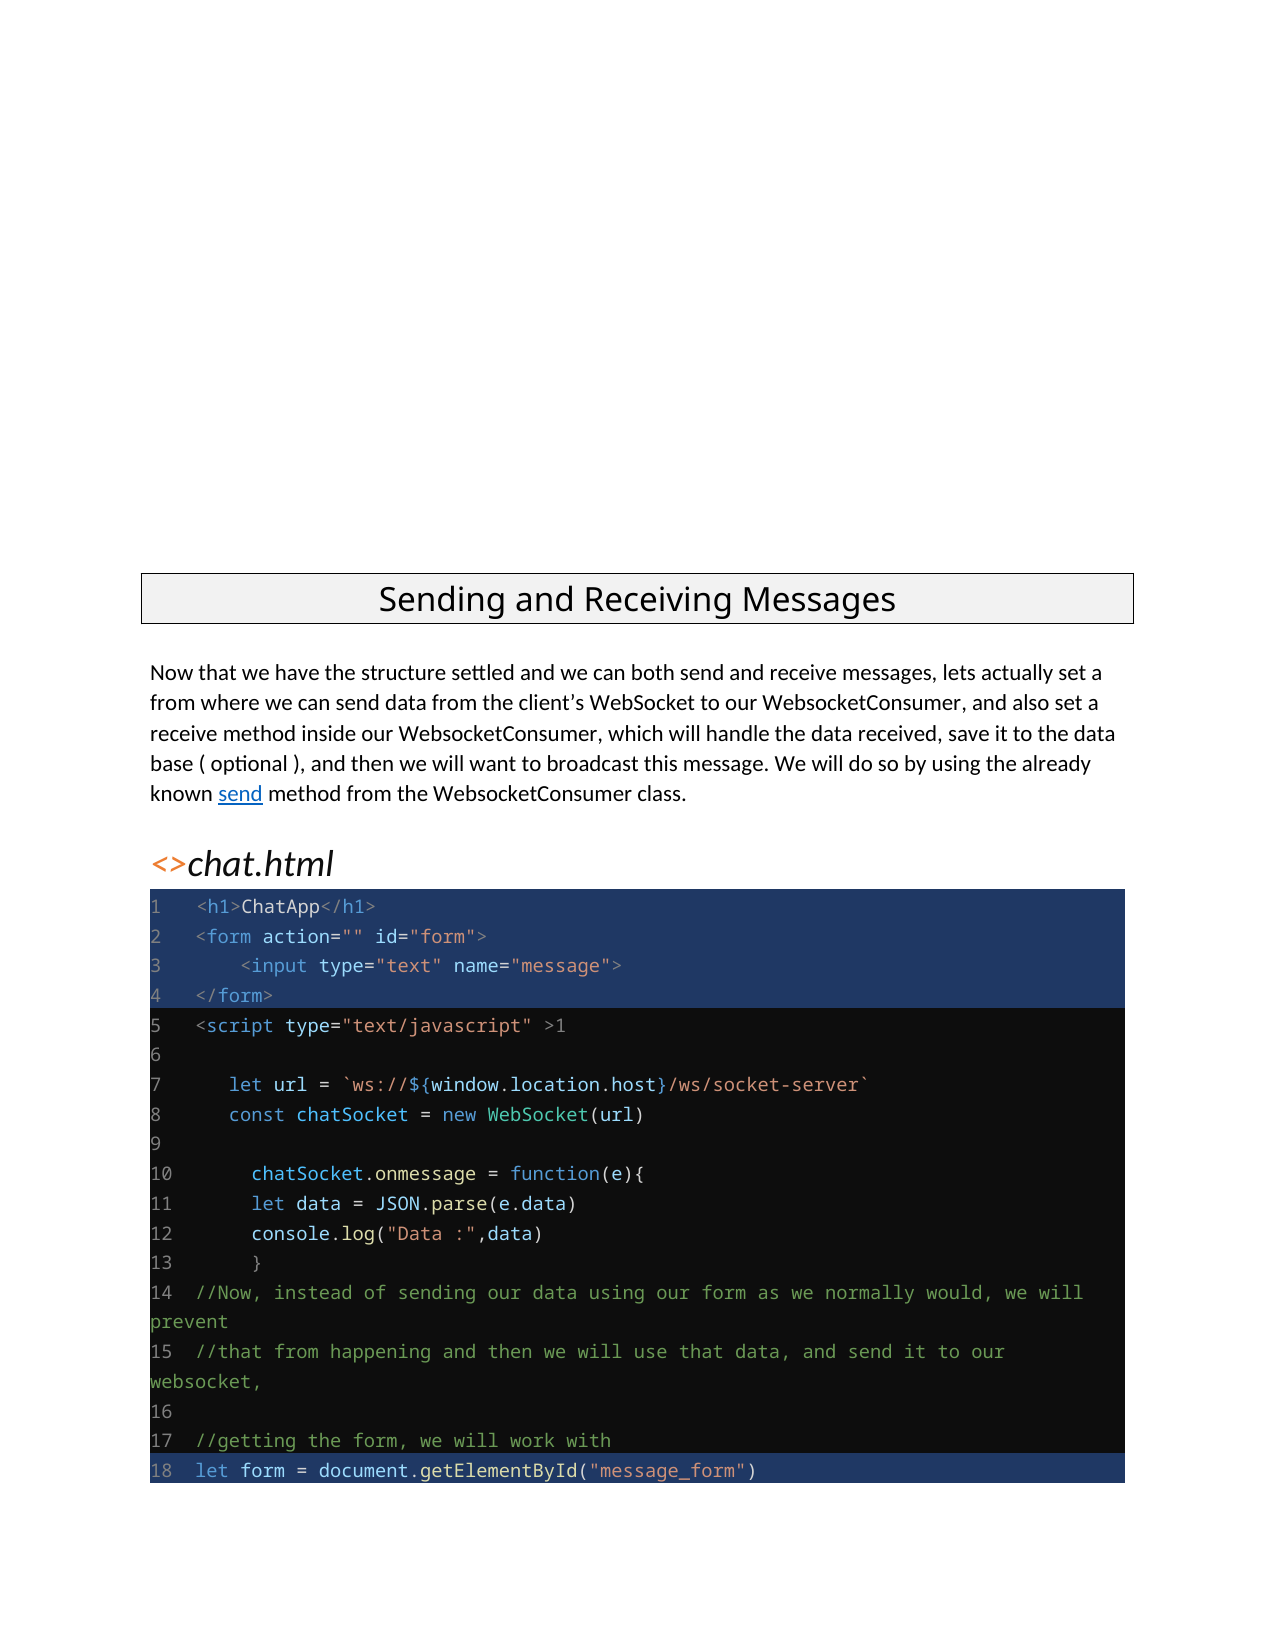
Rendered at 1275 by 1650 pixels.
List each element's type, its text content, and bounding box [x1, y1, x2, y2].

text 5 <script type="text/javascript" >1 [150, 1008, 1125, 1037]
text 3 <input type="text" name="message"> [150, 948, 1125, 978]
text <>chat.html [150, 839, 1125, 885]
text 6 [150, 1037, 1125, 1067]
text 8 const chatSocket = new WebSocket(url) [150, 1097, 1125, 1127]
text 10 chatSocket.onmessage = function(e){ [150, 1156, 1125, 1186]
text 2 <form action="" id="form"> [150, 919, 1125, 948]
text 9 [150, 1127, 1125, 1156]
text 18 let form = document.getElementById("message_form") [150, 1453, 1125, 1483]
text 1 <h1>ChatApp</h1> [150, 889, 1125, 919]
text Sending and Receiving Messages [142, 574, 1133, 623]
text 12 console.log("Data :",data) [150, 1216, 1125, 1245]
text Now that we have the structure settled and we can both send and receive messages, lets actually set a from where we can send data from the client’s WebSocket to our WebsocketConsumer, and also set a receive method inside our WebsocketConsumer, which will handle the data received, save it to the data base ( optional ), and then we will want to broadcast this message. We will do so by using the already known send method from the WebsocketConsumer class. [150, 658, 1125, 807]
text 4 </form> [150, 978, 1125, 1008]
text 13 } [150, 1245, 1125, 1275]
text 11 let data = JSON.parse(e.data) [150, 1186, 1125, 1216]
text 14 //Now, instead of sending our data using our form as we normally would, we will prevent [150, 1275, 1125, 1334]
text 16 [150, 1394, 1125, 1423]
text 17 //getting the form, we will work with [150, 1423, 1125, 1453]
text 15 //that from happening and then we will use that data, and send it to our websocket, [150, 1334, 1125, 1394]
text 7 let url = `ws://${window.location.host}/ws/socket-server` [150, 1067, 1125, 1097]
